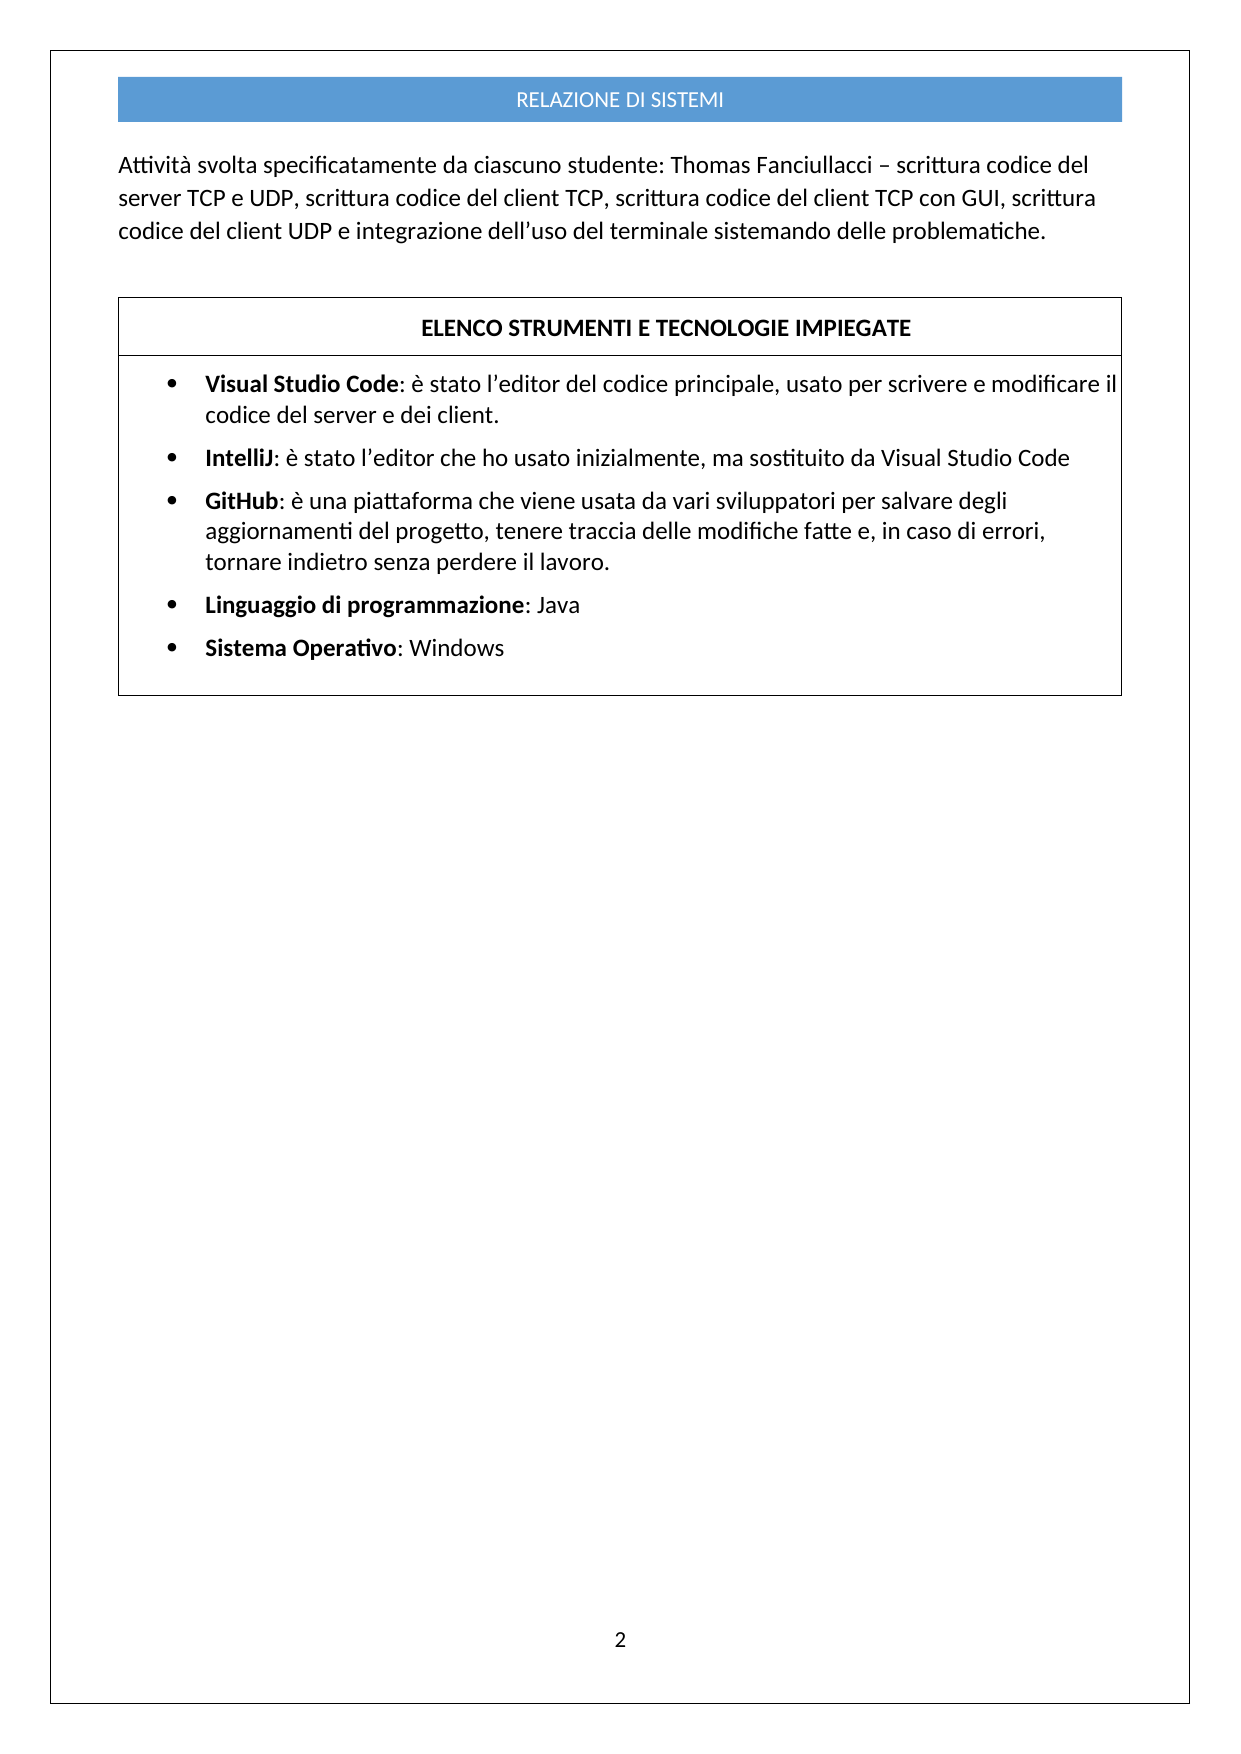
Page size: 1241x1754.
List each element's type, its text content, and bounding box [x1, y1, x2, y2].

text Attività svolta specificatamente da ciascuno studente: Thomas Fanciullacci – scrittura codice del server TCP e UDP, scrittura codice del client TCP, scrittura codice del client TCP con GUI, scrittura codice del client UDP e integrazione dell’uso del terminale sistemando delle problematiche. [118, 149, 1137, 246]
table_cell Visual Studio Code: è stato l’editor del codice principale, usato per scrivere e modificare il codice del server e dei client. IntelliJ: è stato l’editor che ho usato inizialmente, ma sostituito da Visual Studio Code GitHub: è una piattaforma che viene usata da vari sviluppatori per salvare degli aggiornamenti del progetto, tenere traccia delle modifiche fatte e, in caso di errori, tornare indietro senza perdere il lavoro. Linguaggio di programmazione: Java Sistema Operativo: Windows [119, 356, 1121, 694]
table_header ELENCO STRUMENTI E TECNOLOGIE IMPIEGATE [119, 298, 1121, 355]
